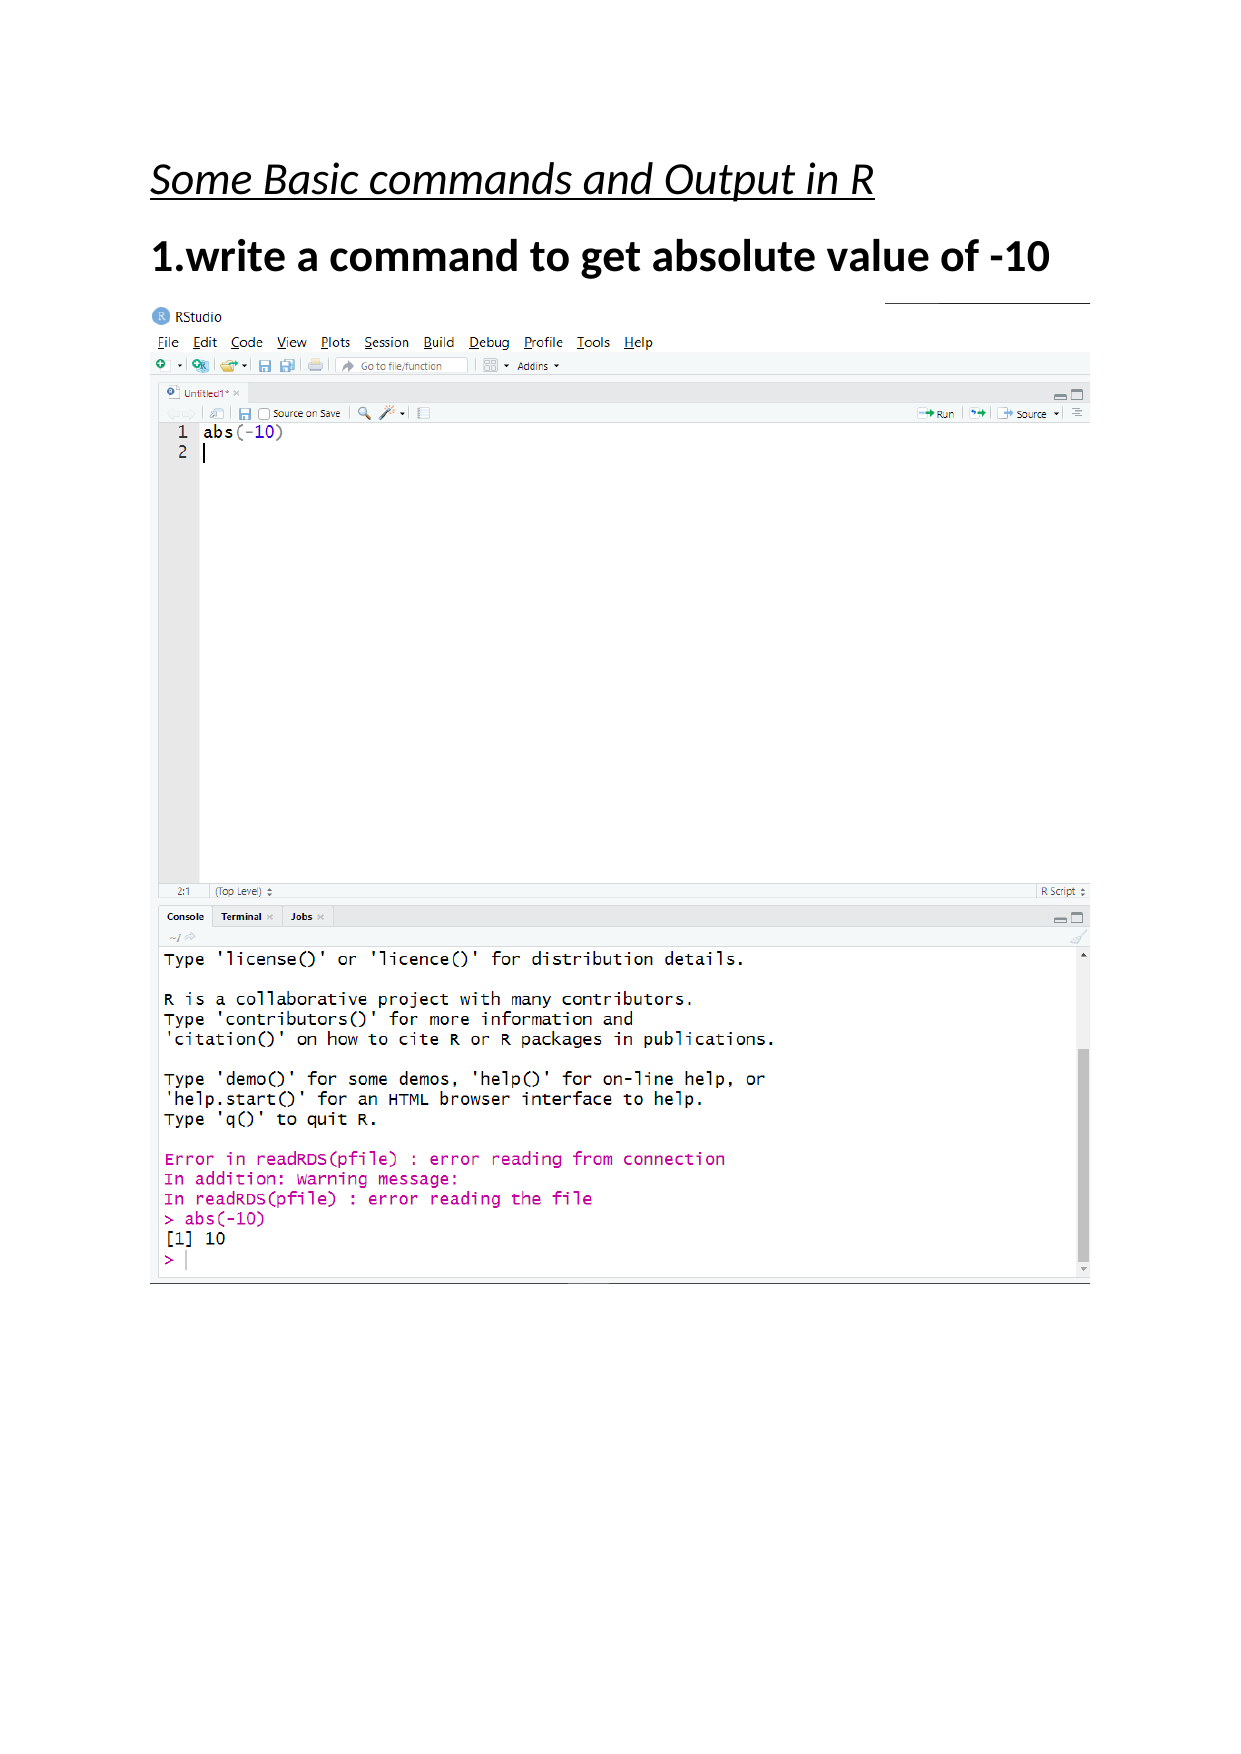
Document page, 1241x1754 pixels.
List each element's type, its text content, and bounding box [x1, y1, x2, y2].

picture [150, 303, 1091, 1284]
text Some Basic commands and Output in R [150, 150, 1090, 206]
text 1.write a command to get absolute value of -10 [150, 227, 1090, 283]
